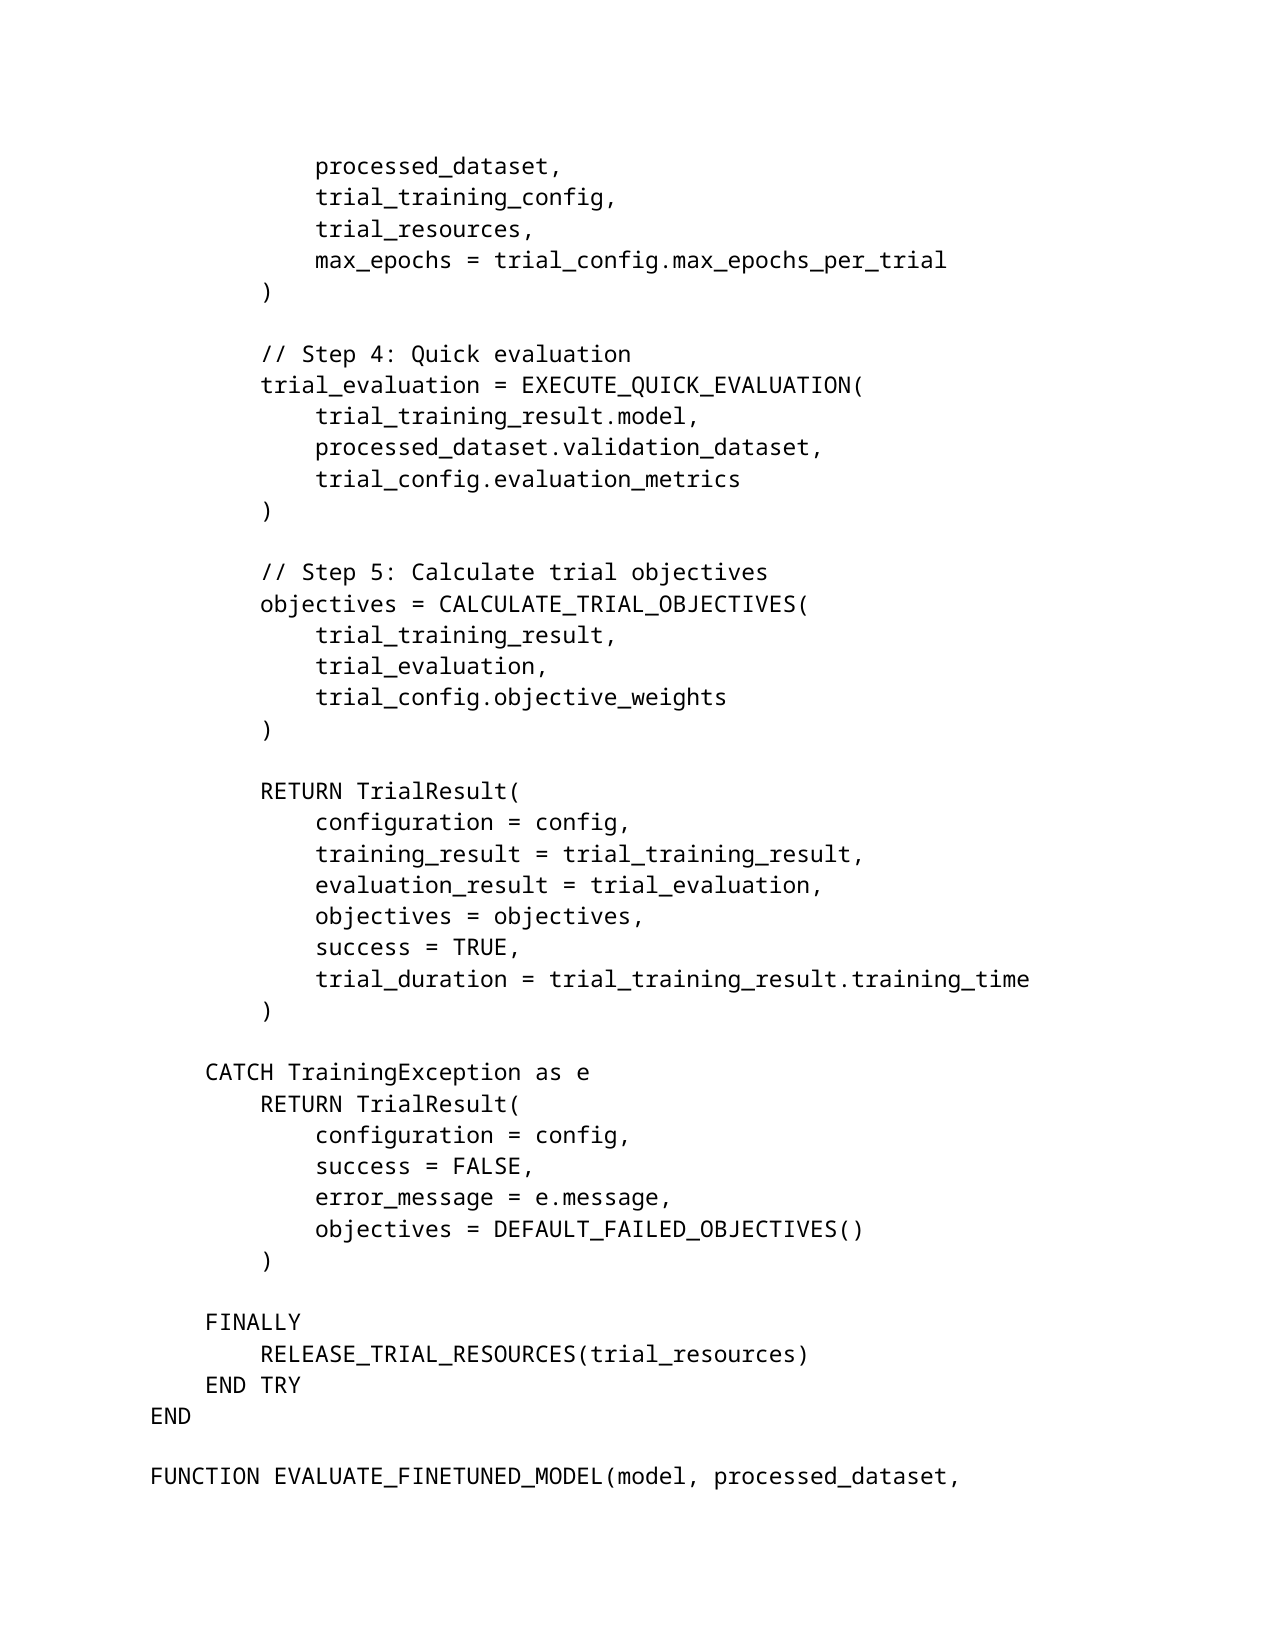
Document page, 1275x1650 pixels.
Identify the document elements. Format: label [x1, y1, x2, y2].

text [150, 150, 1125, 1491]
